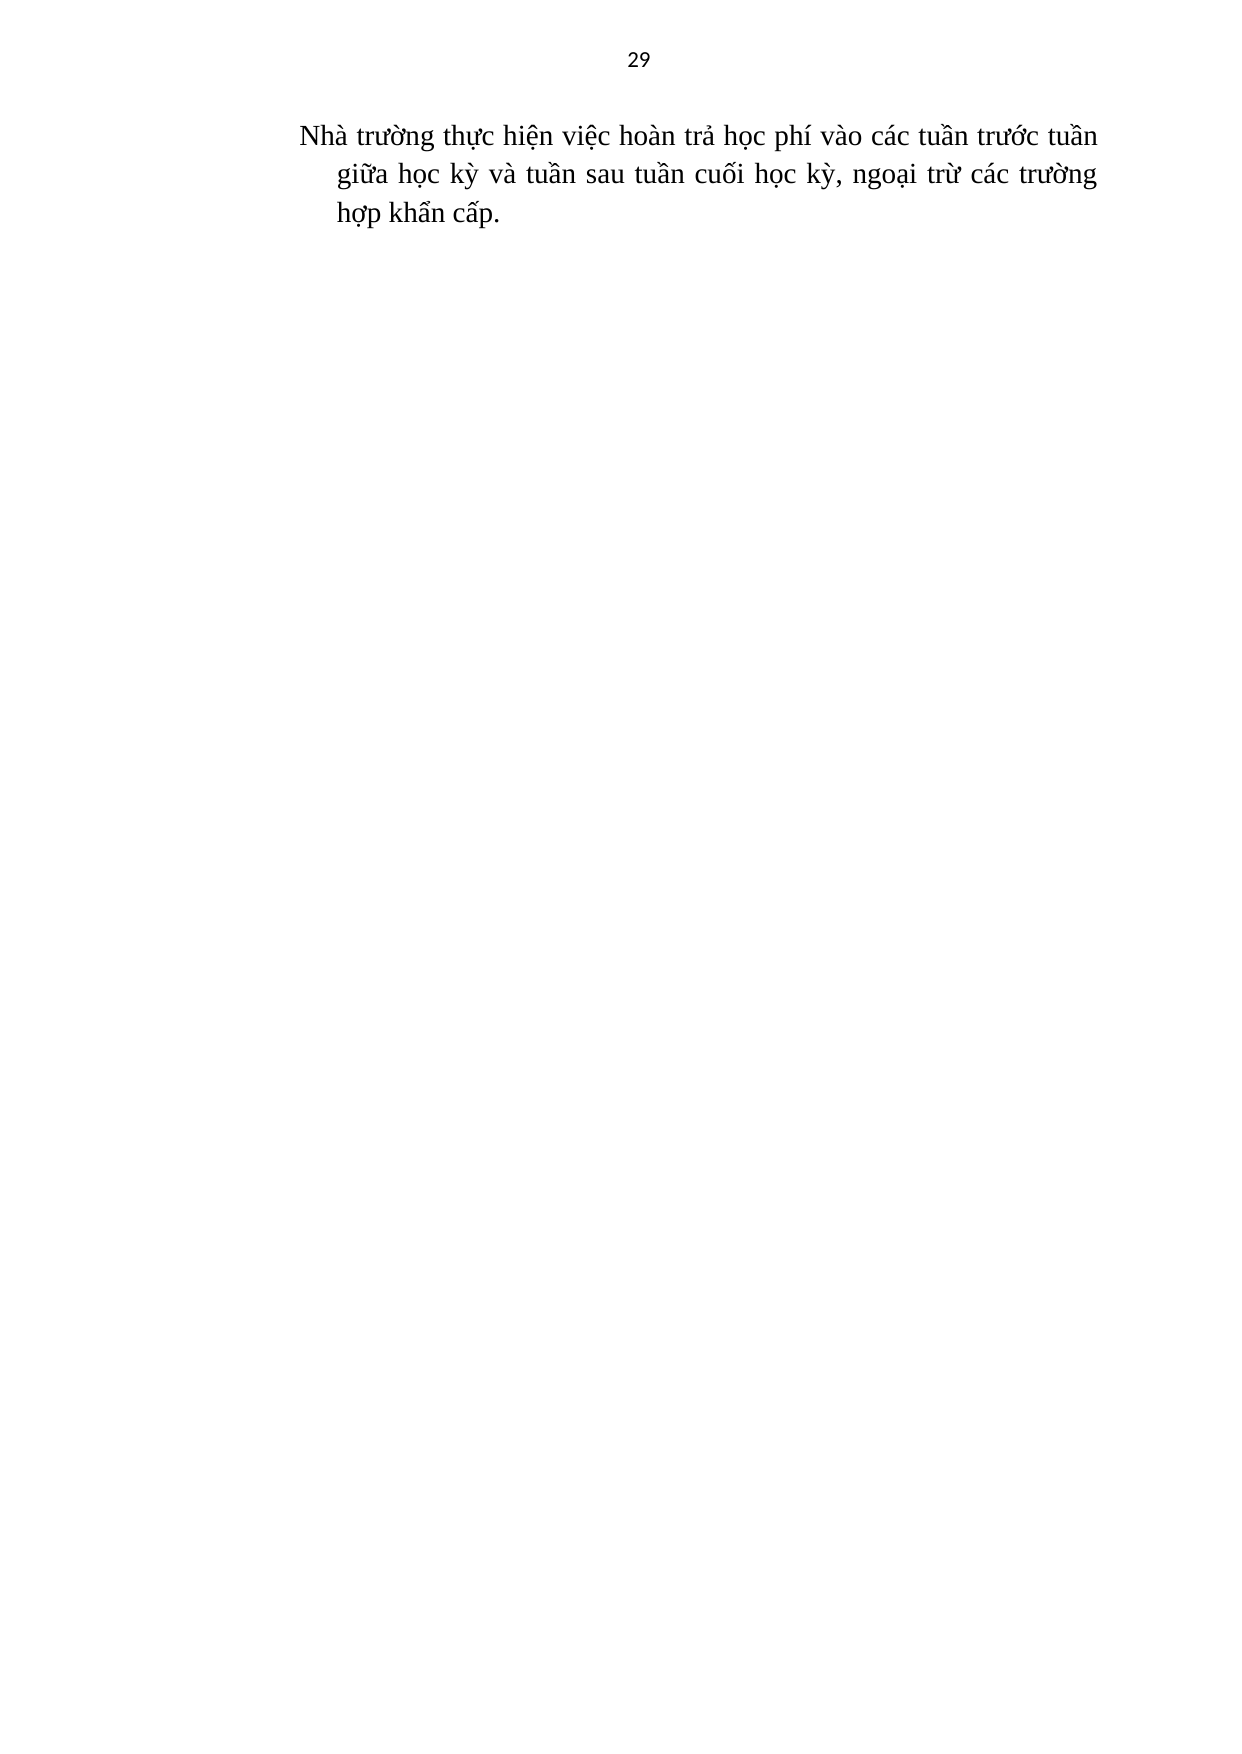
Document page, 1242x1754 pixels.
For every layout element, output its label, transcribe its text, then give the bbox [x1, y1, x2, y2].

text Nhà trường thực hiện việc hoàn trả học phí vào các tuần trước tuần giữa học kỳ và tuần sau tuần cuối học kỳ, ngoại trừ các trường hợp khẩn cấp. [299, 118, 1099, 229]
